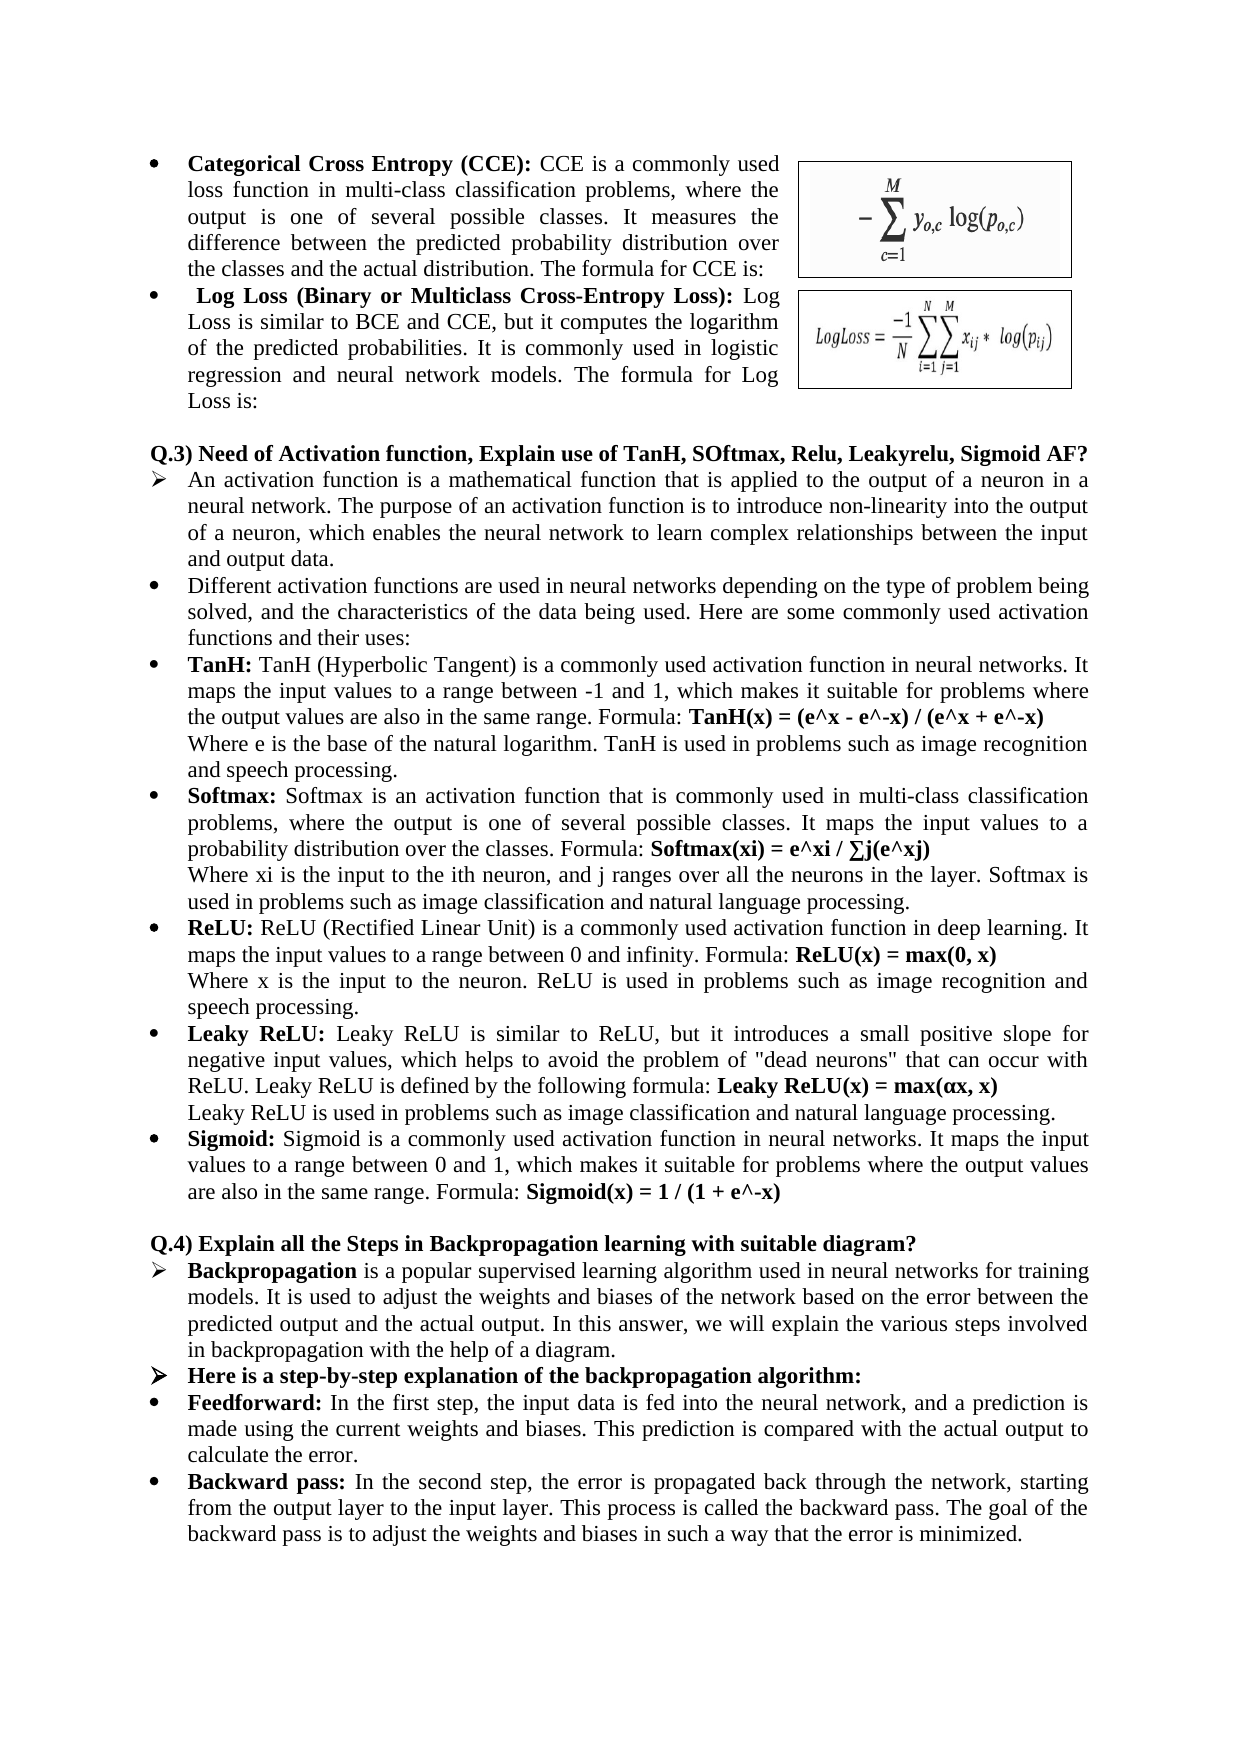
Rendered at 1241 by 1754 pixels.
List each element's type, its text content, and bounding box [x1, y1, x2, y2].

list Feedforward: In the first step, the input data is fed into the neural network, and a prediction is made using the current weights and biases. This prediction is compared with the actual output to calculate the error. [150, 1389, 1090, 1468]
list Sigmoid: Sigmoid is a commonly used activation function in neural networks. It maps the input values to a range between 0 and 1, which makes it suitable for problems where the output values are also in the same range. Formula: Sigmoid(x) = 1 / (1 + e^-x) [150, 1125, 1090, 1204]
list An activation function is a mathematical function that is applied to the output of a neuron in a neural network. The purpose of an activation function is to introduce non-linearity into the output of a neuron, which enables the neural network to learn complex relationships between the input and output data. [150, 466, 1090, 572]
list Where e is the base of the natural logarithm. TanH is used in problems such as image recognition and speech processing. [187, 730, 1090, 782]
list Backpropagation is a popular supervised learning algorithm used in neural networks for training models. It is used to adjust the weights and biases of the network based on the error between the predicted output and the actual output. In this answer, we will explain the various steps involved in backpropagation with the help of a diagram. [150, 1257, 1090, 1362]
list Here is a step-by-step explanation of the backpropagation algorithm: [150, 1362, 1090, 1389]
list Categorical Cross Entropy (CCE): CCE is a commonly used loss function in multi-class classification problems, where the output is one of several possible classes. It measures the difference between the predicted probability distribution over the classes and the actual distribution. The formula for CCE is: [150, 150, 1090, 282]
list Backward pass: In the second step, the error is propagated back through the network, starting from the output layer to the input layer. This process is called the backward pass. The goal of the backward pass is to adjust the weights and biases in such a way that the error is minimized. [150, 1468, 1090, 1547]
list ReLU: ReLU (Rectified Linear Unit) is a commonly used activation function in deep learning. It maps the input values to a range between 0 and infinity. Formula: ReLU(x) = max(0, x) [150, 914, 1090, 967]
table_header [799, 162, 809, 277]
list Where xi is the input to the ith neuron, and j ranges over all the neurons in the layer. Softmax is used in problems such as image classification and natural language processing. [187, 862, 1090, 914]
list Different activation functions are used in neural networks depending on the type of problem being solved, and the characteristics of the data being used. Here are some commonly used activation functions and their uses: [150, 572, 1090, 651]
list Leaky ReLU: Leaky ReLU is similar to ReLU, but it introduces a small positive slope for negative input values, which helps to avoid the problem of "dead neurons" that can occur with ReLU. Leaky ReLU is defined by the following formula: Leaky ReLU(x) = max(αx, x) [150, 1020, 1090, 1099]
list TanH: TanH (Hyperbolic Tangent) is a commonly used activation function in neural networks. It maps the input values to a range between -1 and 1, which makes it suitable for problems where the output values are also in the same range. Formula: TanH(x) = (e^x - e^-x) / (e^x + e^-x) [150, 651, 1090, 730]
picture [809, 162, 1061, 277]
table_header [1061, 162, 1071, 277]
list Where x is the input to the neuron. ReLU is used in problems such as image recognition and speech processing. [187, 967, 1090, 1020]
list Log Loss (Binary or Multiclass Cross-Entropy Loss): Log Loss is similar to BCE and CCE, but it computes the logarithm of the predicted probabilities. It is commonly used in logistic regression and neural network models. The formula for Log Loss is: [150, 282, 1090, 413]
text Q.3) Need of Activation function, Explain use of TanH, SOftmax, Relu, Leakyrelu, Sigmoid AF? [150, 440, 1090, 466]
table_header [1061, 291, 1071, 387]
list Leaky ReLU is used in problems such as image classification and natural language processing. [187, 1099, 1090, 1125]
text Q.4) Explain all the Steps in Backpropagation learning with suitable diagram? [150, 1231, 1090, 1257]
picture [809, 291, 1061, 388]
list Softmax: Softmax is an activation function that is commonly used in multi-class classification problems, where the output is one of several possible classes. It maps the input values to a probability distribution over the classes. Formula: Softmax(xi) = e^xi / ∑j(e^xj) [150, 782, 1090, 862]
table_header [799, 291, 809, 387]
